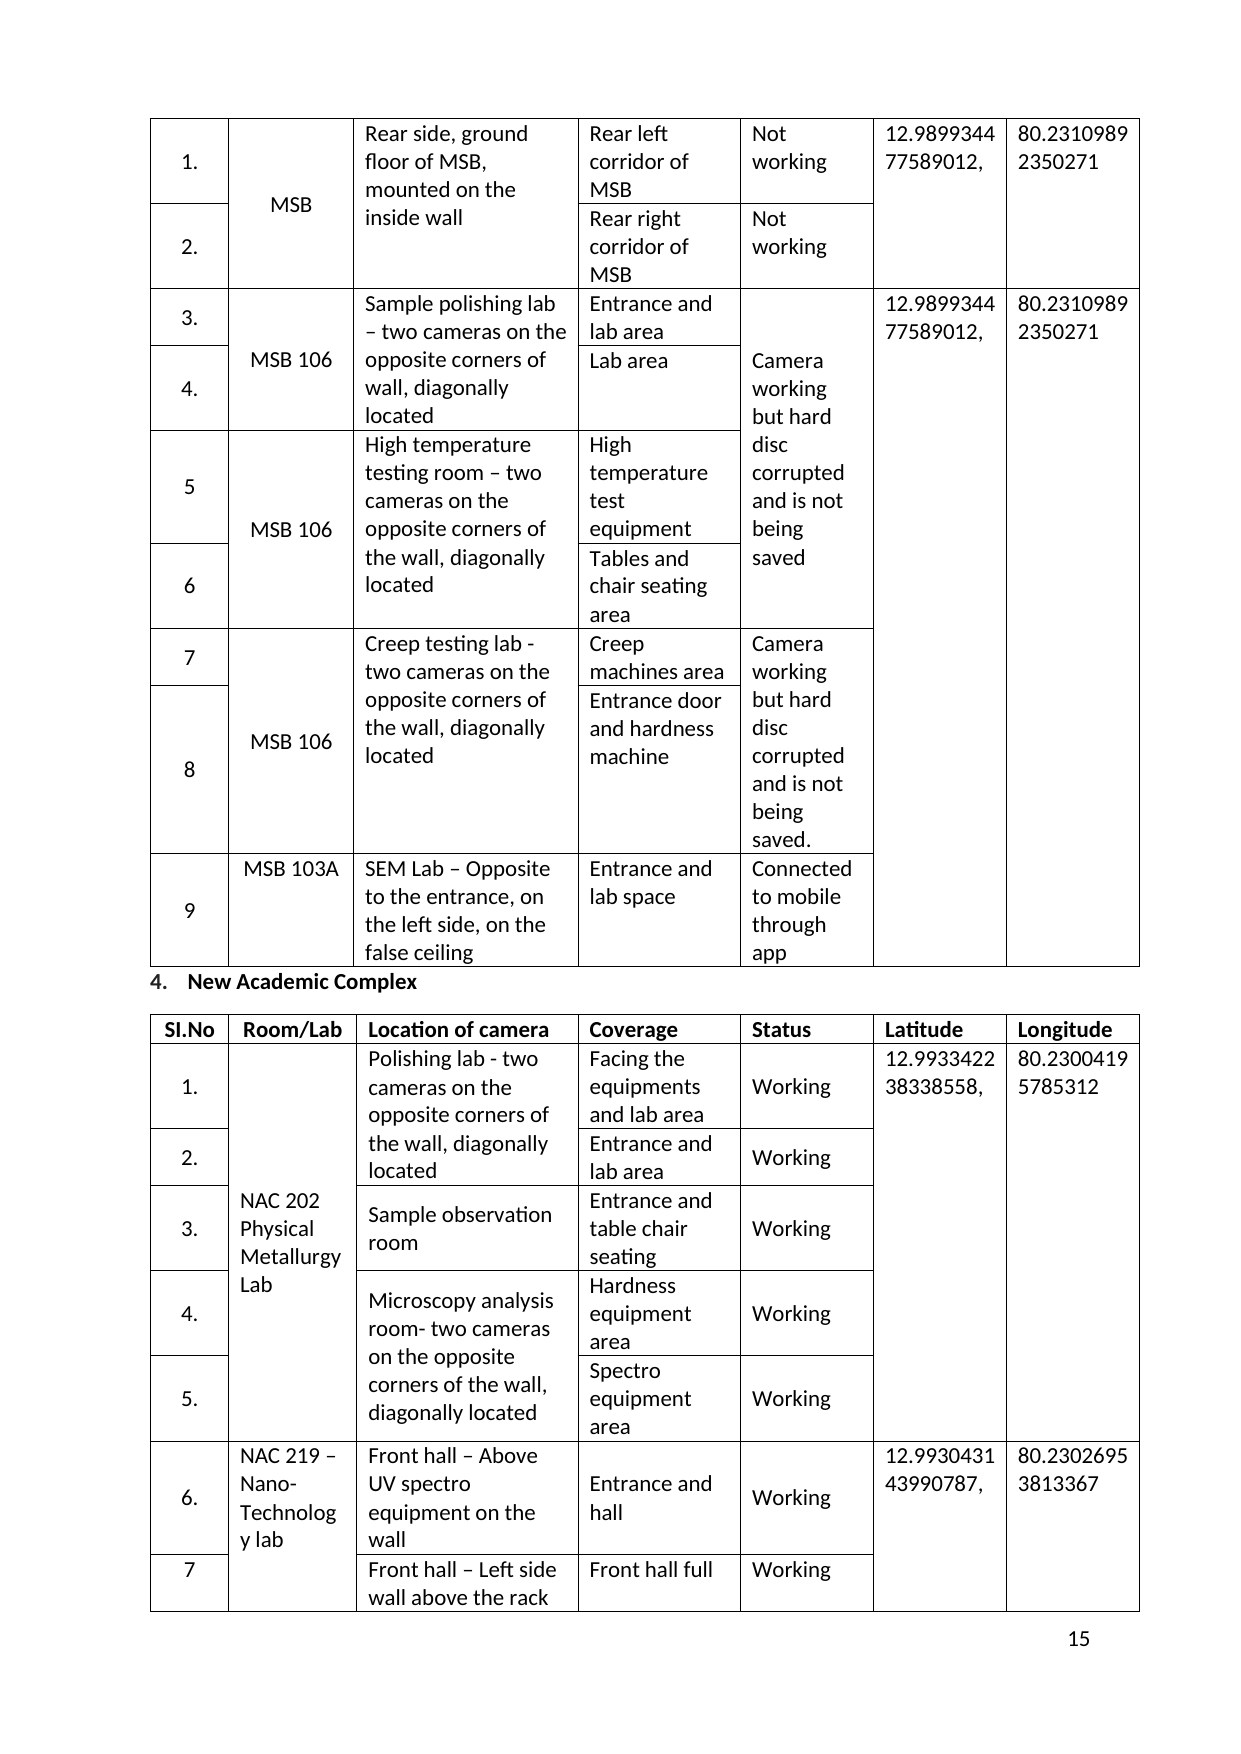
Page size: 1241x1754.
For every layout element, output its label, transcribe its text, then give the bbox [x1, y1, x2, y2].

table_cell 12.993043143990787, [874, 1442, 1006, 1611]
table_cell Entrance and lab space [579, 854, 740, 966]
table_cell 4. [151, 346, 228, 429]
table_cell MSB 103A [229, 854, 353, 966]
table_cell Entrance and table chair seating [579, 1186, 740, 1270]
table_cell Camera working but hard disc corrupted and is not being saved. [741, 629, 873, 853]
table_cell Not working [741, 119, 873, 203]
table_cell 12.989934477589012, [874, 119, 1006, 288]
table_cell 6. [151, 1442, 228, 1554]
table_cell Working [741, 1356, 873, 1441]
table_cell 7 [151, 1555, 228, 1611]
table_cell 12.989934477589012, [874, 289, 1006, 966]
table_cell 5 [151, 431, 228, 543]
table_cell Rear side, ground floor of MSB, mounted on the inside wall [354, 119, 578, 288]
table_header Location of camera [357, 1015, 578, 1043]
table_cell 12.993342238338558, [874, 1044, 1006, 1441]
table_cell MSB 106 [229, 431, 353, 628]
table_cell High temperature test equipment [579, 431, 740, 543]
table_cell MSB [229, 119, 353, 288]
table_cell Creep testing lab - two cameras on the opposite corners of the wall, diagonally located [354, 629, 578, 853]
table_cell 7 [151, 629, 228, 685]
table_cell 80.23026953813367 [1007, 1442, 1139, 1611]
table_cell Front hall full [579, 1555, 740, 1611]
list New Academic Complex [150, 967, 1090, 995]
table_cell 80.23109892350271 [1007, 119, 1139, 288]
table_cell 2. [151, 1129, 228, 1185]
table_cell Lab area [579, 346, 740, 429]
table_cell Not working [741, 204, 873, 288]
table_cell Hardness equipment area [579, 1271, 740, 1355]
table_cell 3. [151, 289, 228, 345]
table_cell Working [741, 1271, 873, 1355]
table_cell MSB 106 [229, 289, 353, 429]
table_cell 4. [151, 1271, 228, 1355]
table_cell Working [741, 1129, 873, 1185]
table_cell 8 [151, 686, 228, 853]
table_cell 2. [151, 204, 228, 288]
table_cell 9 [151, 854, 228, 966]
table_cell MSB 106 [229, 629, 353, 853]
table_cell 1. [151, 119, 228, 203]
table_header Room/Lab [229, 1015, 356, 1043]
table_cell Sample observation room [357, 1186, 578, 1270]
table_cell Creep machines area [579, 629, 740, 685]
table_cell Connected to mobile through app [741, 854, 873, 966]
table_cell 1. [151, 1044, 228, 1128]
table_cell Sample polishing lab – two cameras on the opposite corners of wall, diagonally located [354, 289, 578, 429]
table_cell Front hall – Left side wall above the rack [357, 1555, 578, 1611]
table_cell Entrance door and hardness machine [579, 686, 740, 853]
table_cell Front hall – Above UV spectro equipment on the wall [357, 1442, 578, 1554]
table_cell Facing the equipments and lab area [579, 1044, 740, 1128]
table_cell NAC 219 – Nano- Technology lab [229, 1442, 356, 1611]
table_cell Camera working but hard disc corrupted and is not being saved [741, 289, 873, 628]
table_header Longitude [1007, 1015, 1139, 1043]
table_cell Entrance and hall [579, 1442, 740, 1554]
table_cell Rear right corridor of MSB [579, 204, 740, 288]
table_header Latitude [874, 1015, 1006, 1043]
table_cell Working [741, 1442, 873, 1554]
table_cell 5. [151, 1356, 228, 1441]
table_cell Entrance and lab area [579, 1129, 740, 1185]
table_cell Rear left corridor of MSB [579, 119, 740, 203]
table_cell 80.23004195785312 [1007, 1044, 1139, 1441]
table_cell Polishing lab - two cameras on the opposite corners of the wall, diagonally located [357, 1044, 578, 1185]
table_cell SEM Lab – Opposite to the entrance, on the left side, on the false ceiling [354, 854, 578, 966]
table_cell 3. [151, 1186, 228, 1270]
table_cell Tables and chair seating area [579, 544, 740, 628]
table_header Status [741, 1015, 873, 1043]
table_cell NAC 202 Physical Metallurgy Lab [229, 1044, 356, 1441]
table_cell Working [741, 1044, 873, 1128]
table_cell 6 [151, 544, 228, 628]
table_cell Entrance and lab area [579, 289, 740, 345]
table_cell 80.23109892350271 [1007, 289, 1139, 966]
table_header SI.No [151, 1015, 228, 1043]
table_cell Spectro equipment area [579, 1356, 740, 1441]
table_cell Working [741, 1186, 873, 1270]
table_cell High temperature testing room – two cameras on the opposite corners of the wall, diagonally located [354, 431, 578, 628]
table_header Coverage [579, 1015, 740, 1043]
table_cell Microscopy analysis room- two cameras on the opposite corners of the wall, diagonally located [357, 1271, 578, 1441]
table_cell Working [741, 1555, 873, 1611]
